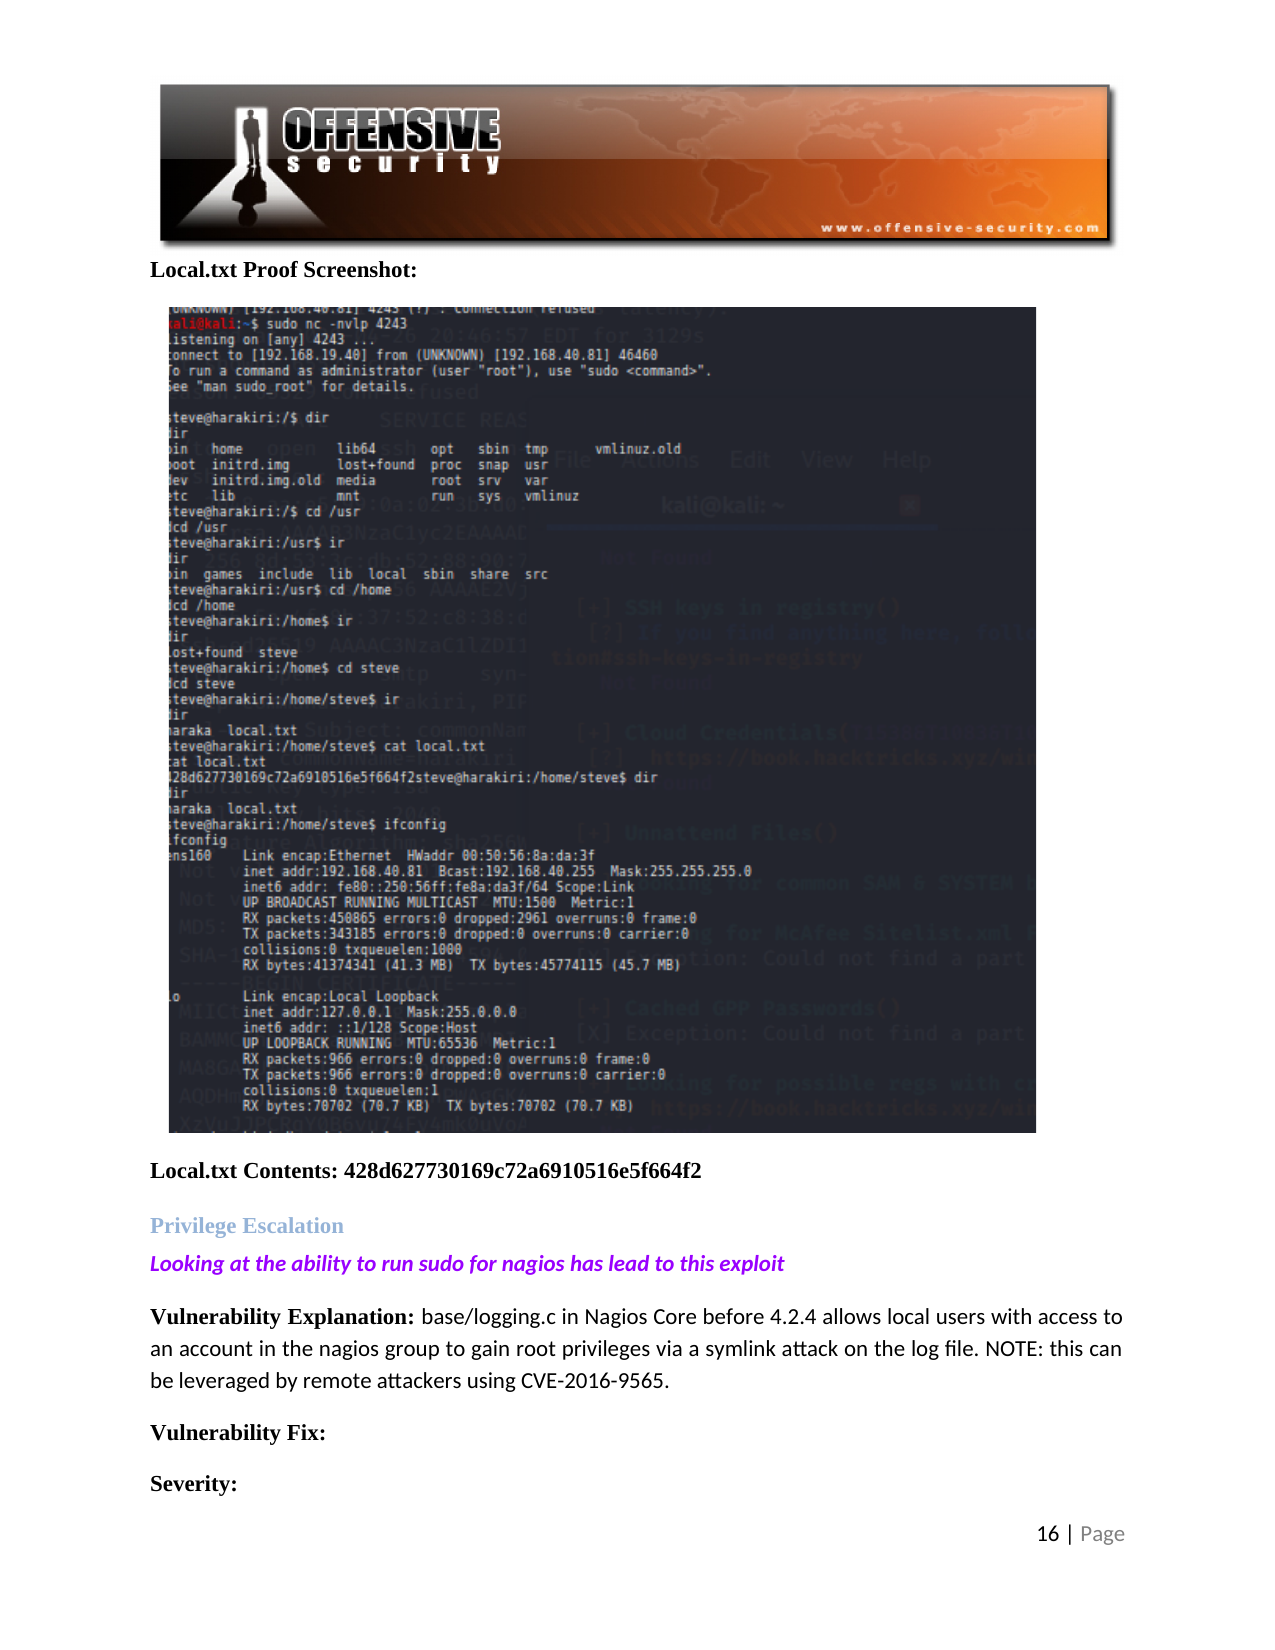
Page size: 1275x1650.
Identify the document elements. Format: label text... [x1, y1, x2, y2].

text Local.txt Contents: 428d627730169c72a6910516e5f664f2 [150, 1157, 1125, 1183]
picture [150, 75, 1125, 257]
text Vulnerability Explanation: base/logging.c in Nagios Core before 4.2.4 allows local users with access to an account in the nagios group to gain root privileges via a symlink attack on the log file. NOTE: this can be leveraged by remote attackers using CVE-2016-9565. [150, 1302, 1125, 1394]
subtitle Privilege Escalation [150, 1212, 1125, 1239]
text Severity: [150, 1470, 1125, 1497]
text Looking at the ability to run sudo for nagios has lead to this exploit [150, 1249, 1125, 1277]
text Vulnerability Fix: [150, 1419, 1125, 1446]
text Local.txt Proof Screenshot: [150, 257, 1125, 282]
